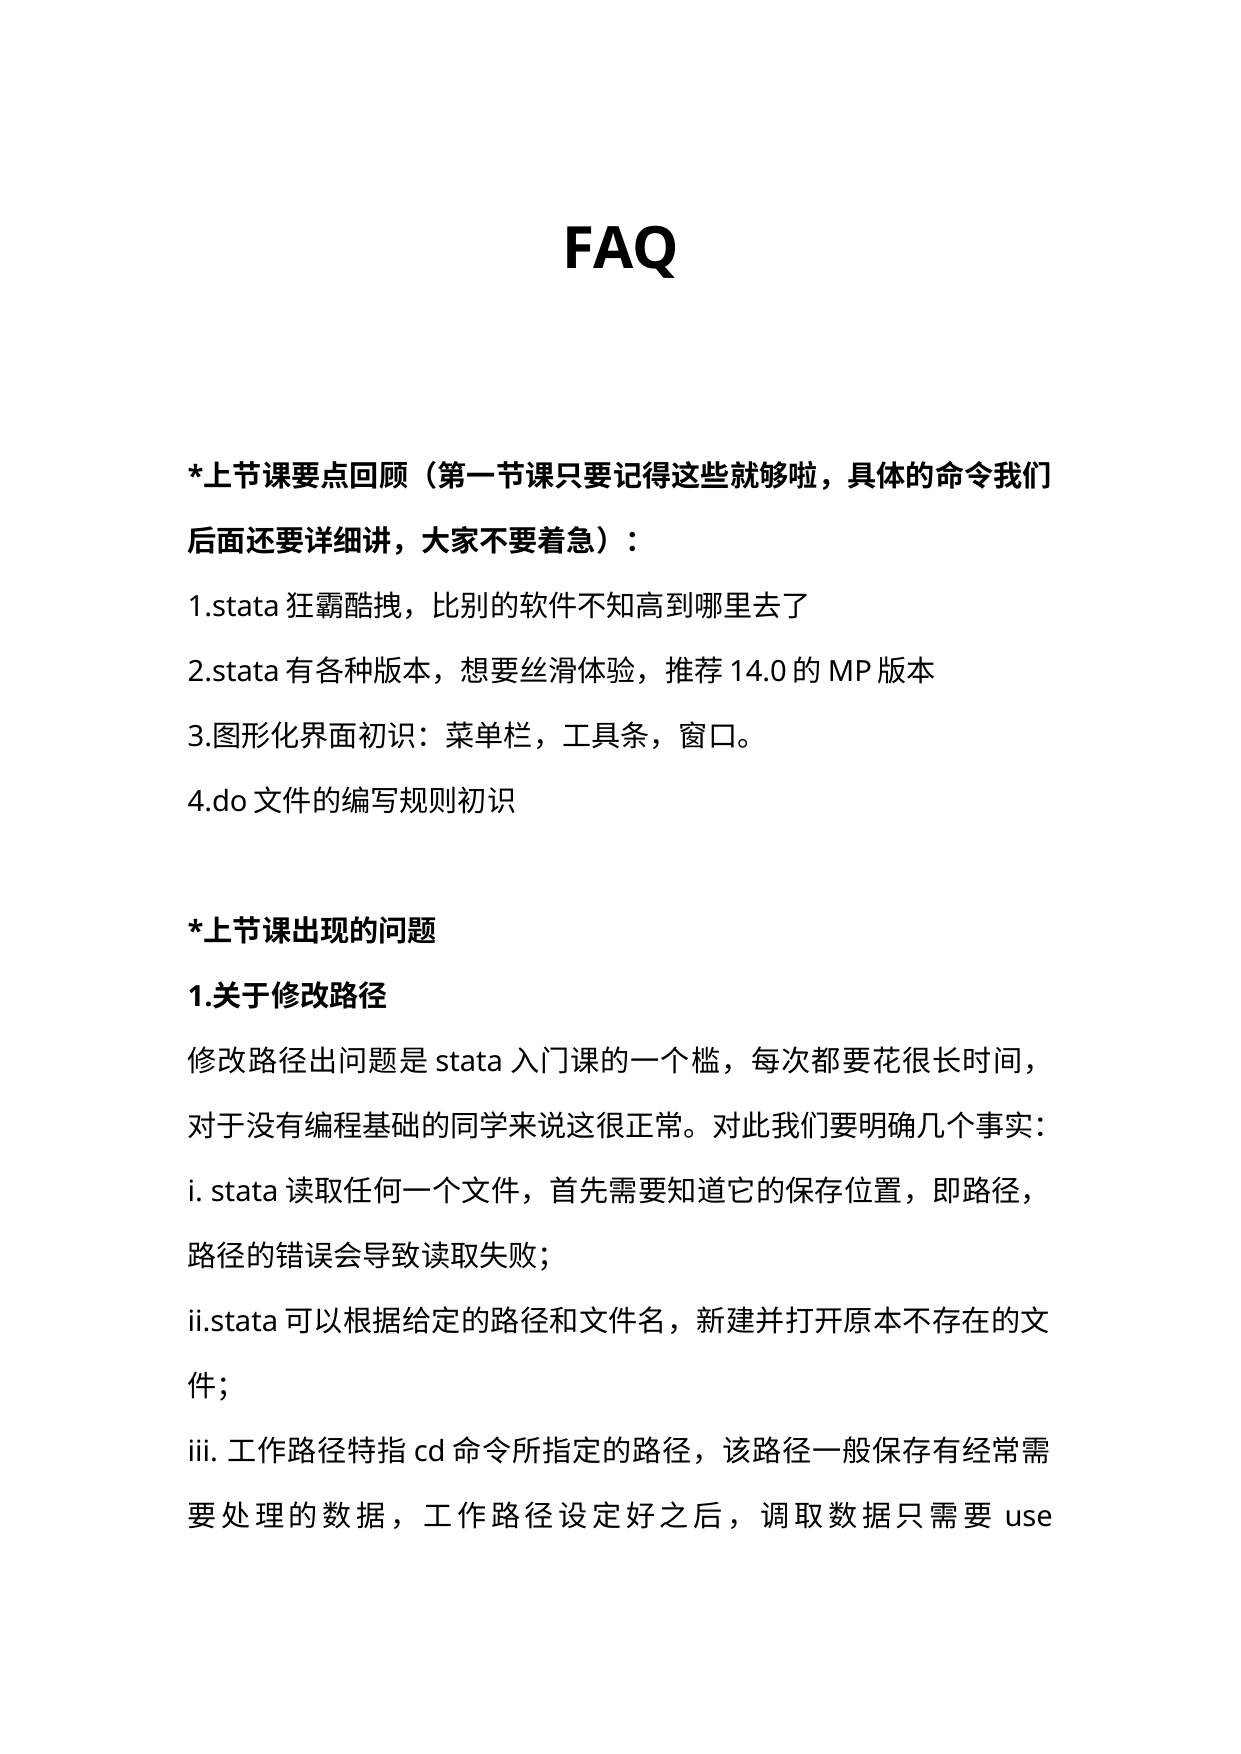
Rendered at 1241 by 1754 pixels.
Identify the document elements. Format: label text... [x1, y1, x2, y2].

text 2.stata有各种版本，想要丝滑体验，推荐14.0的MP版本 [187, 636, 1053, 701]
text *上节课要点回顾（第一节课只要记得这些就够啦，具体的命令我们后面还要详细讲，大家不要着急）： [187, 441, 1053, 571]
subtitle FAQ [187, 197, 1053, 295]
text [187, 1416, 1053, 1546]
text 4.do文件的编写规则初识 [187, 766, 1053, 831]
text *上节课出现的问题 [187, 896, 1053, 961]
text 1.关于修改路径 [187, 961, 1053, 1026]
text ii.stata可以根据给定的路径和文件名，新建并打开原本不存在的文件； [187, 1286, 1053, 1416]
text 1.stata狂霸酷拽，比别的软件不知高到哪里去了 [187, 571, 1053, 636]
text i. stata读取任何一个文件，首先需要知道它的保存位置，即路径，路径的错误会导致读取失败； [187, 1156, 1053, 1286]
text 修改路径出问题是stata入门课的一个槛，每次都要花很长时间，对于没有编程基础的同学来说这很正常。对此我们要明确几个事实： [187, 1026, 1053, 1156]
text 3.图形化界面初识：菜单栏，工具条，窗口。 [187, 701, 1053, 766]
